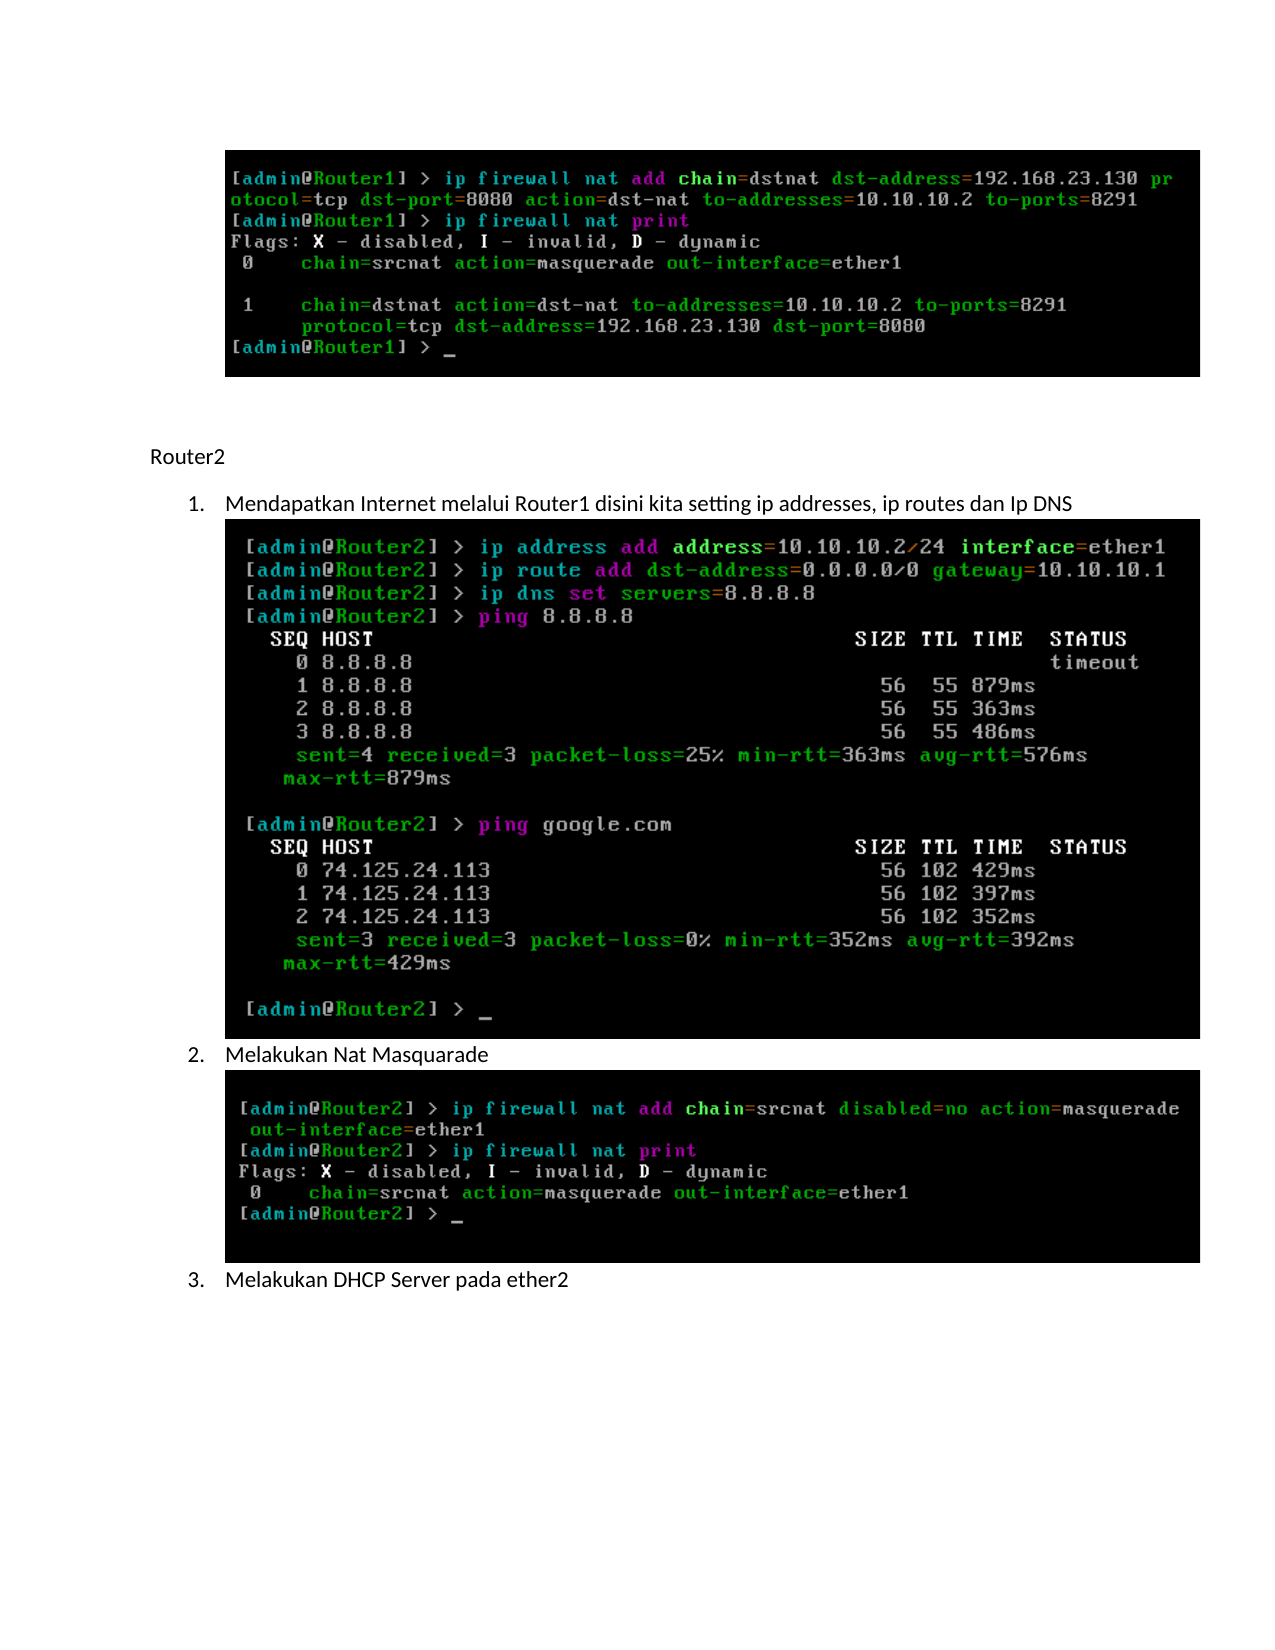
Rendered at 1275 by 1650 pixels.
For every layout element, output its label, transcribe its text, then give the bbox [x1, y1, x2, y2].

picture [225, 150, 1200, 377]
list Mendapatkan Internet melalui Router1 disini kita setting ip addresses, ip routes dan Ip DNS [187, 489, 1125, 517]
picture [225, 519, 1200, 1039]
list Melakukan DHCP Server pada ether2 [187, 1265, 1125, 1293]
picture [225, 1070, 1200, 1263]
list Melakukan Nat Masquarade [187, 1041, 1125, 1068]
text Router2 [150, 442, 1125, 470]
